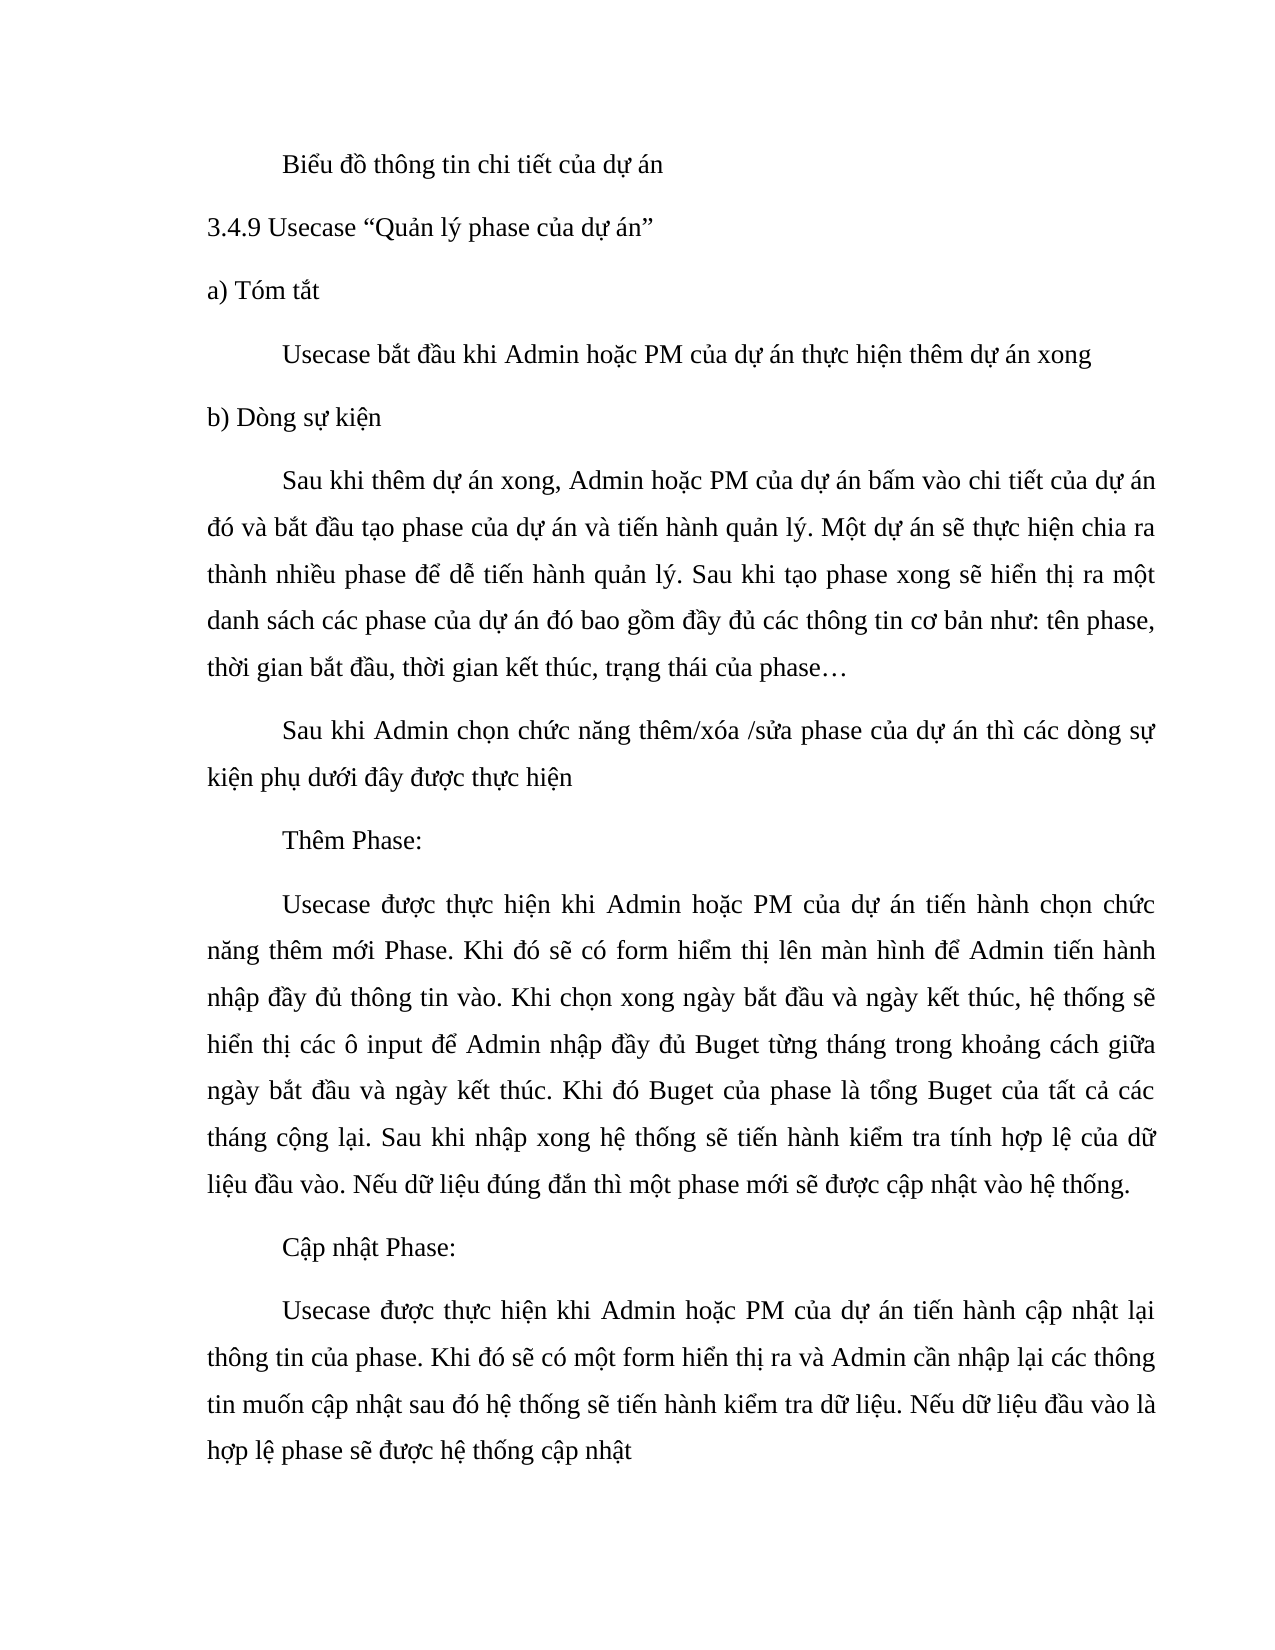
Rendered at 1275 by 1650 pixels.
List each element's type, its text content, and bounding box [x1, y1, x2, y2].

text Sau khi thêm dự án xong, Admin hoặc PM của dự án bấm vào chi tiết của dự án đó và bắt đầu tạo phase của dự án và tiến hành quản lý. Một dự án sẽ thực hiện chia ra thành nhiều phase để dễ tiến hành quản lý. Sau khi tạo phase xong sẽ hiển thị ra một danh sách các phase của dự án đó bao gồm đầy đủ các thông tin cơ bản như: tên phase, thời gian bắt đầu, thời gian kết thúc, trạng thái của phase… [207, 464, 1157, 682]
text a) Tóm tắt [207, 274, 1157, 306]
text Usecase được thực hiện khi Admin hoặc PM của dự án tiến hành cập nhật lại thông tin của phase. Khi đó sẽ có một form hiển thị ra và Admin cần nhập lại các thông tin muốn cập nhật sau đó hệ thống sẽ tiến hành kiểm tra dữ liệu. Nếu dữ liệu đầu vào là hợp lệ phase sẽ được hệ thống cập nhật [207, 1294, 1157, 1466]
text Usecase được thực hiện khi Admin hoặc PM của dự án tiến hành chọn chức năng thêm mới Phase. Khi đó sẽ có form hiểm thị lên màn hình để Admin tiến hành nhập đầy đủ thông tin vào. Khi chọn xong ngày bắt đầu và ngày kết thúc, hệ thống sẽ hiển thị các ô input để Admin nhập đầy đủ Buget từng tháng trong khoảng cách giữa ngày bắt đầu và ngày kết thúc. Khi đó Buget của phase là tổng Buget của tất cả các tháng cộng lại. Sau khi nhập xong hệ thống sẽ tiến hành kiểm tra tính hợp lệ của dữ liệu đầu vào. Nếu dữ liệu đúng đắn thì một phase mới sẽ được cập nhật vào hệ thống. [207, 888, 1157, 1199]
text Cập nhật Phase: [207, 1231, 1157, 1262]
text Biểu đồ thông tin chi tiết của dự án [207, 148, 1157, 179]
text Thêm Phase: [207, 824, 1157, 856]
text b) Dòng sự kiện [207, 401, 1157, 432]
text Sau khi Admin chọn chức năng thêm/xóa /sửa phase của dự án thì các dòng sự kiện phụ dưới đây được thực hiện [207, 714, 1157, 792]
text Usecase bắt đầu khi Admin hoặc PM của dự án thực hiện thêm dự án xong [207, 338, 1157, 369]
text 3.4.9 Usecase “Quản lý phase của dự án” [207, 211, 1157, 242]
